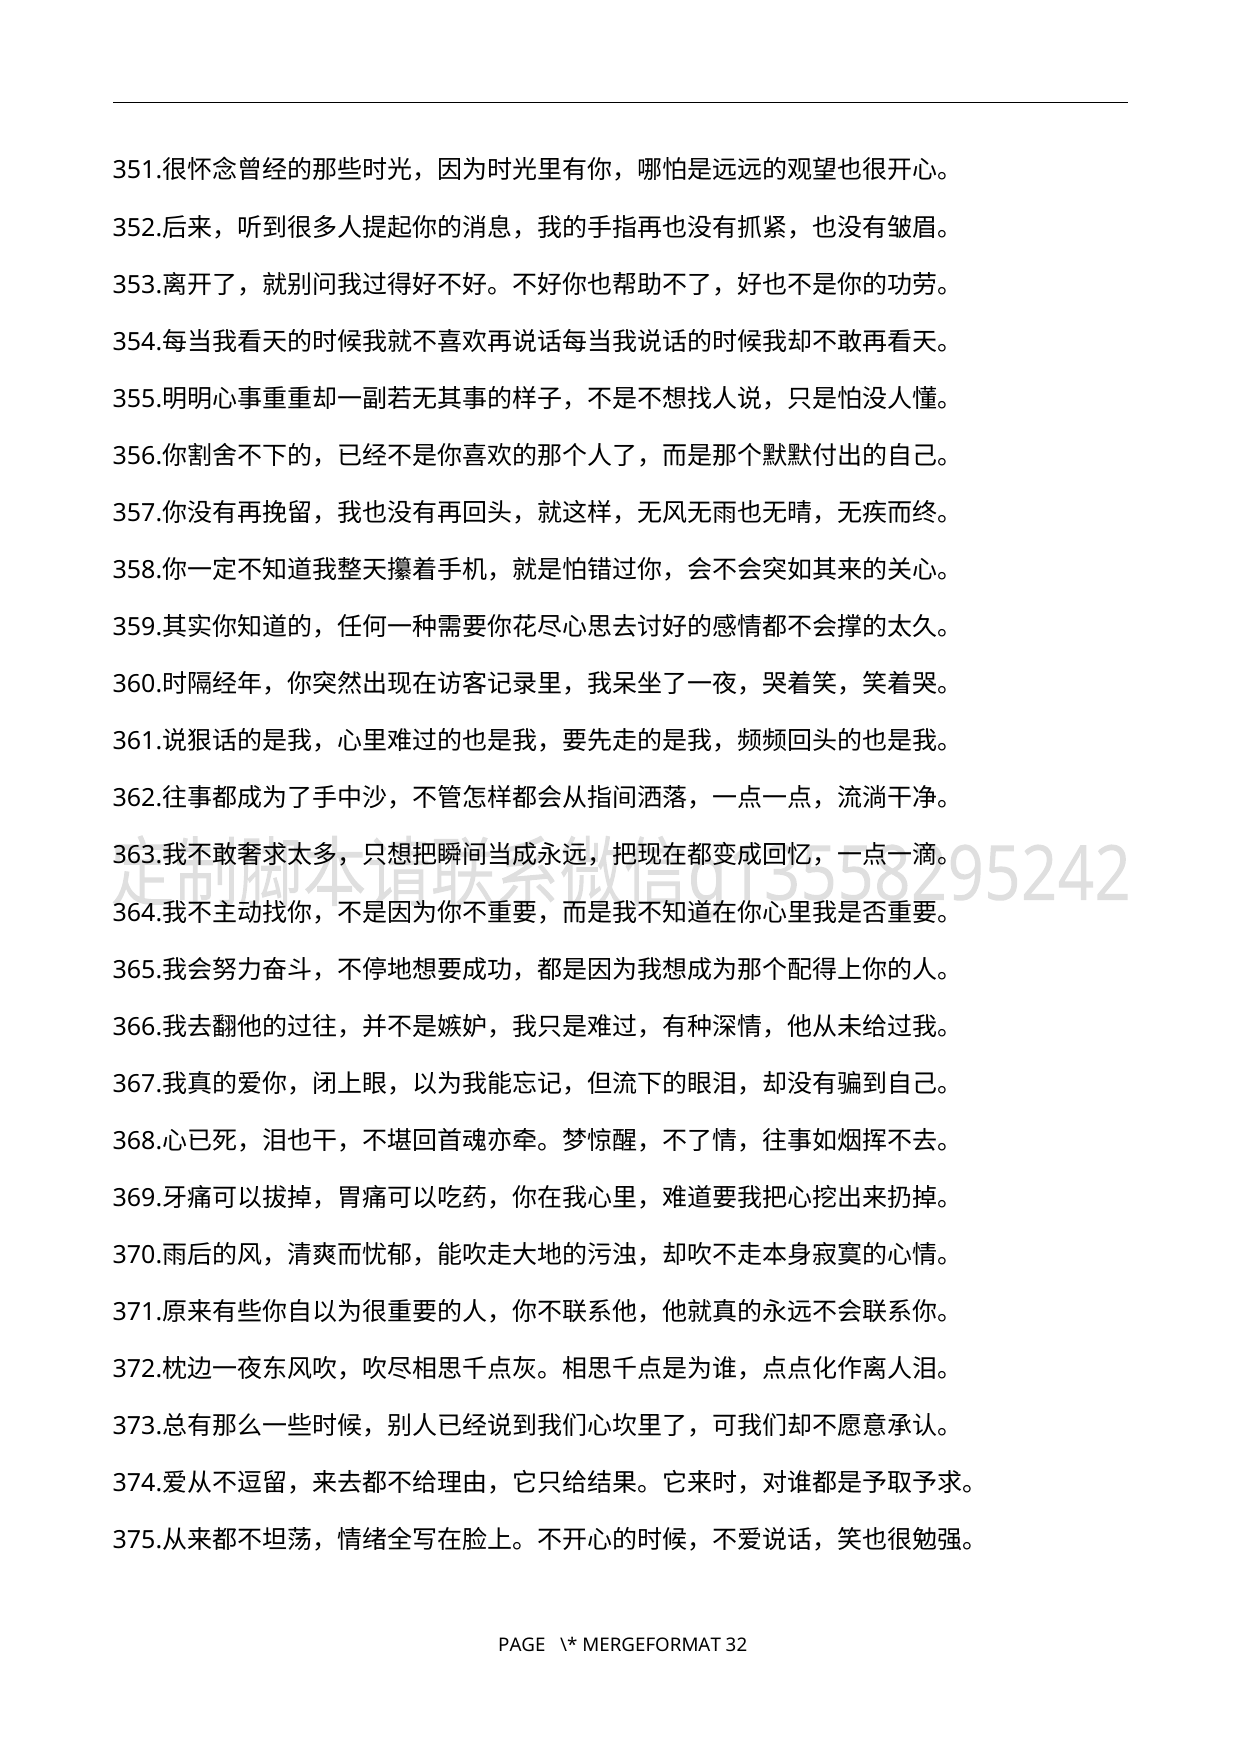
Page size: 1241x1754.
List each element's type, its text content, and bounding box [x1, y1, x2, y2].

list 每当我看天的时候我就不喜欢再说话每当我说话的时候我却不敢再看天。 [112, 321, 1128, 357]
list 我会努力奋斗，不停地想要成功，都是因为我想成为那个配得上你的人。 [112, 949, 1128, 985]
list 你没有再挽留，我也没有再回头，就这样，无风无雨也无晴，无疾而终。 [112, 492, 1128, 529]
list 原来有些你自以为很重要的人，你不联系他，他就真的永远不会联系你。 [112, 1292, 1128, 1328]
list 后来，听到很多人提起你的消息，我的手指再也没有抓紧，也没有皱眉。 [112, 207, 1128, 243]
list 说狠话的是我，心里难过的也是我，要先走的是我，频频回头的也是我。 [112, 721, 1128, 757]
list 你一定不知道我整天攥着手机，就是怕错过你，会不会突如其来的关心。 [112, 549, 1128, 586]
list 明明心事重重却一副若无其事的样子，不是不想找人说，只是怕没人懂。 [112, 378, 1128, 414]
list 我不主动找你，不是因为你不重要，而是我不知道在你心里我是否重要。 [112, 892, 1128, 928]
list 心已死，泪也干，不堪回首魂亦牵。梦惊醒，不了情，往事如烟挥不去。 [112, 1120, 1128, 1157]
list 雨后的风，清爽而忧郁，能吹走大地的污浊，却吹不走本身寂寞的心情。 [112, 1234, 1128, 1271]
list 我不敢奢求太多，只想把瞬间当成永远，把现在都变成回忆，一点一滴。 [112, 835, 1128, 871]
list 从来都不坦荡，情绪全写在脸上。不开心的时候，不爱说话，笑也很勉强。 [112, 1520, 1128, 1556]
list 很怀念曾经的那些时光，因为时光里有你，哪怕是远远的观望也很开心。 [112, 150, 1128, 186]
list 时隔经年，你突然出现在访客记录里，我呆坐了一夜，哭着笑，笑着哭。 [112, 664, 1128, 700]
list 牙痛可以拔掉，胃痛可以吃药，你在我心里，难道要我把心挖出来扔掉。 [112, 1177, 1128, 1214]
list 往事都成为了手中沙，不管怎样都会从指间洒落，一点一点，流淌干净。 [112, 778, 1128, 814]
list 我去翻他的过往，并不是嫉妒，我只是难过，有种深情，他从未给过我。 [112, 1006, 1128, 1042]
list 我真的爱你，闭上眼，以为我能忘记，但流下的眼泪，却没有骗到自己。 [112, 1063, 1128, 1099]
list 爱从不逗留，来去都不给理由，它只给结果。它来时，对谁都是予取予求。 [112, 1463, 1128, 1499]
list 你割舍不下的，已经不是你喜欢的那个人了，而是那个默默付出的自己。 [112, 435, 1128, 472]
list 枕边一夜东风吹，吹尽相思千点灰。相思千点是为谁，点点化作离人泪。 [112, 1349, 1128, 1385]
list 其实你知道的，任何一种需要你花尽心思去讨好的感情都不会撑的太久。 [112, 607, 1128, 643]
list 总有那么一些时候，别人已经说到我们心坎里了，可我们却不愿意承认。 [112, 1406, 1128, 1442]
list 离开了，就别问我过得好不好。不好你也帮助不了，好也不是你的功劳。 [112, 264, 1128, 300]
